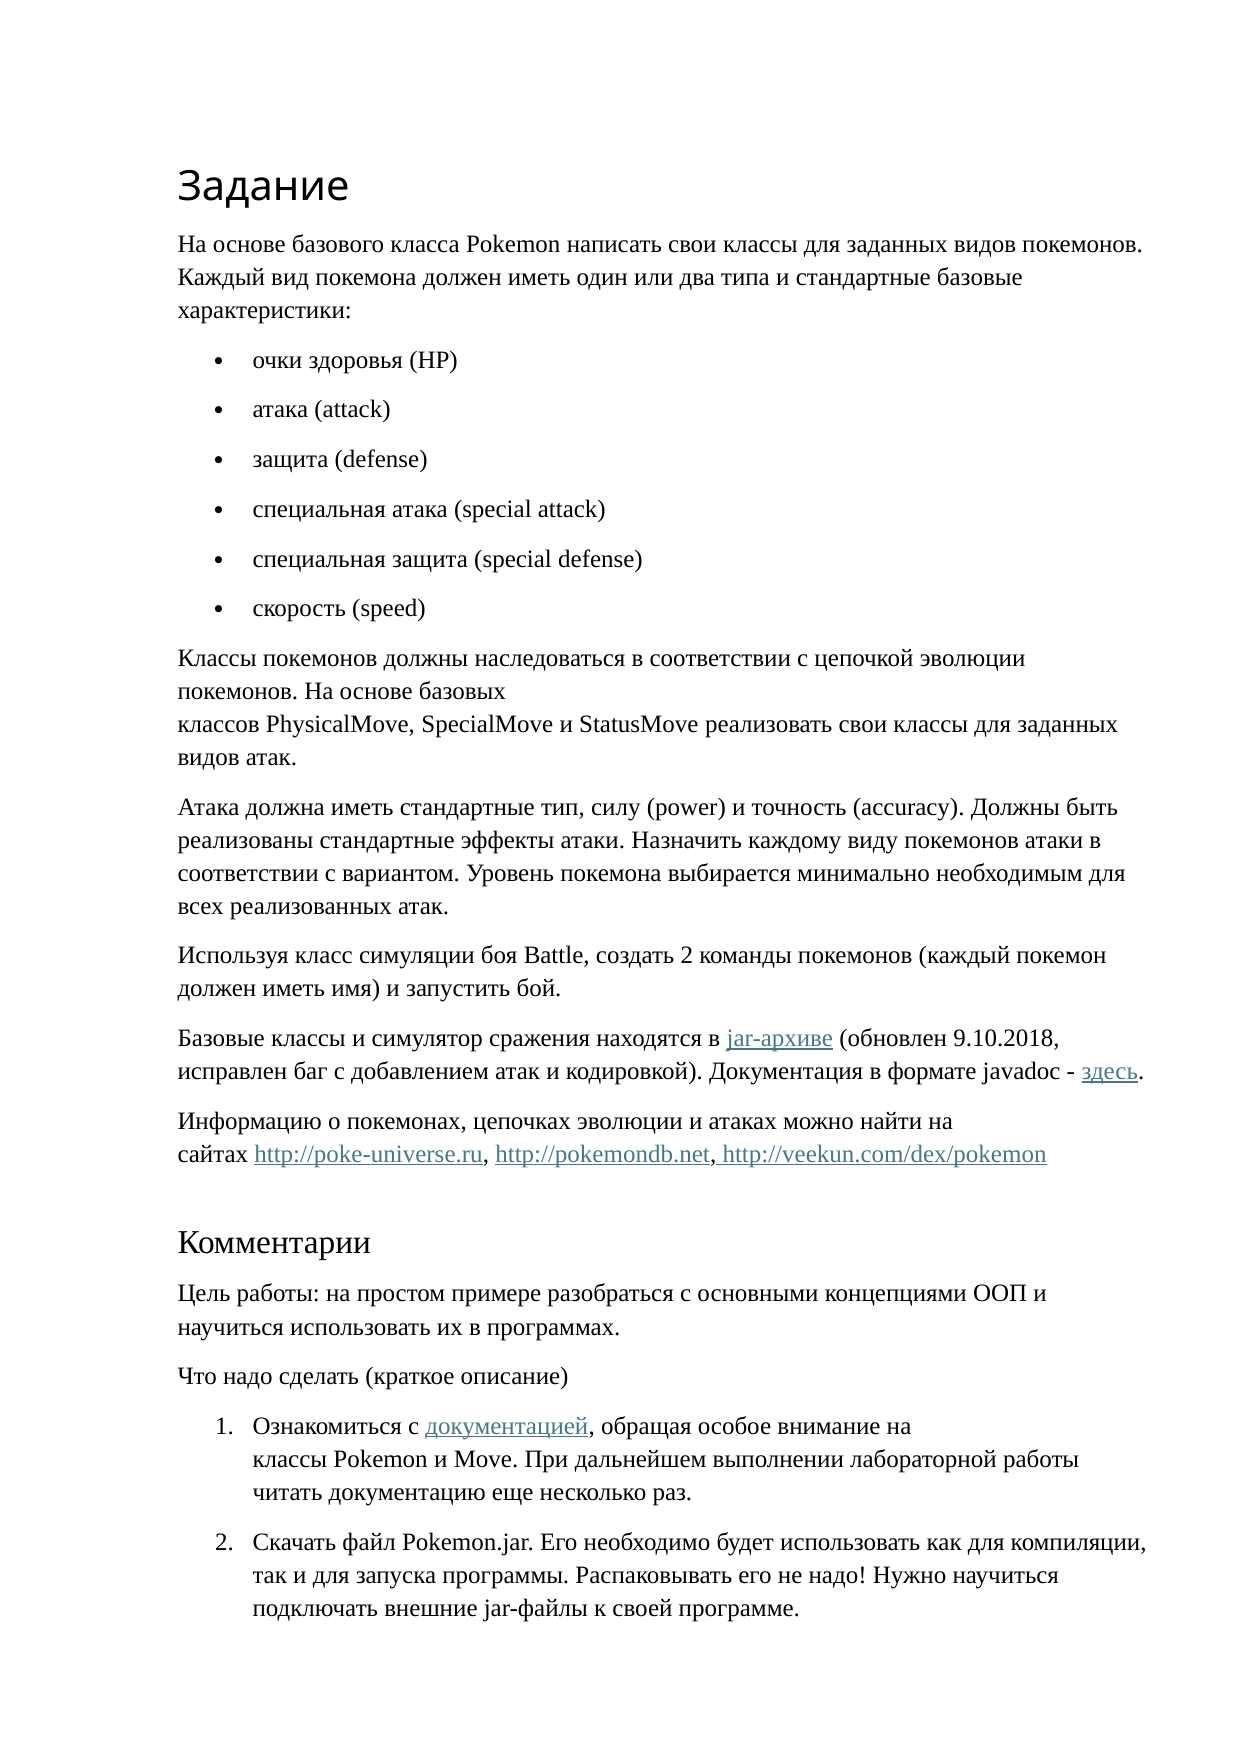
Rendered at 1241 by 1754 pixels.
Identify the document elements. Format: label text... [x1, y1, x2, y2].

list скорость (speed) [215, 593, 1152, 622]
list очки здоровья (HP) [215, 345, 1152, 374]
text На основе базового класса Pokemon написать свои классы для заданных видов покемонов. Каждый вид покемона должен иметь один или два типа и стандартные базовые характеристики: [177, 229, 1152, 324]
list специальная атака (special attack) [215, 494, 1152, 523]
text Базовые классы и симулятор сражения находятся в jar-архиве (обновлен 9.10.2018, исправлен баг с добавлением атак и кодировкой). Документация в формате javadoc - здесь. [177, 1023, 1152, 1085]
text Комментарии [177, 1222, 1152, 1260]
list Ознакомиться с документацией, обращая особое внимание на классы Pokemon и Move. При дальнейшем выполнении лабораторной работы читать документацию еще несколько раз. [215, 1411, 1152, 1506]
text Классы покемонов должны наследоваться в соответствии с цепочкой эволюции покемонов. На основе базовых классов PhysicalMove, SpecialMove и StatusMove реализовать свои классы для заданных видов атак. [177, 643, 1152, 771]
list атака (attack) [215, 394, 1152, 423]
list специальная защита (special defense) [215, 544, 1152, 572]
text Атака должна иметь стандартные тип, силу (power) и точность (accuracy). Должны быть реализованы стандартные эффекты атаки. Назначить каждому виду покемонов атаки в соответствии с вариантом. Уровень покемона выбирается минимально необходимым для всех реализованных атак. [177, 792, 1152, 919]
list защита (defense) [215, 444, 1152, 473]
text Цель работы: на простом примере разобраться с основными концепциями ООП и научиться использовать их в программах. [177, 1278, 1152, 1340]
list Скачать файл Pokemon.jar. Его необходимо будет использовать как для компиляции, так и для запуска программы. Распаковывать его не надо! Нужно научиться подключать внешние jar-файлы к своей программе. [215, 1527, 1152, 1621]
text Информацию о покемонах, цепочках эволюции и атаках можно найти на сайтах http://poke-universe.ru, http://pokemondb.net, http://veekun.com/dex/pokemon [177, 1106, 1152, 1168]
subtitle Задание [177, 156, 1152, 212]
text Что надо сделать (краткое описание) [177, 1361, 1152, 1390]
text Используя класс симуляции боя Battle, создать 2 команды покемонов (каждый покемон должен иметь имя) и запустить бой. [177, 941, 1152, 1002]
